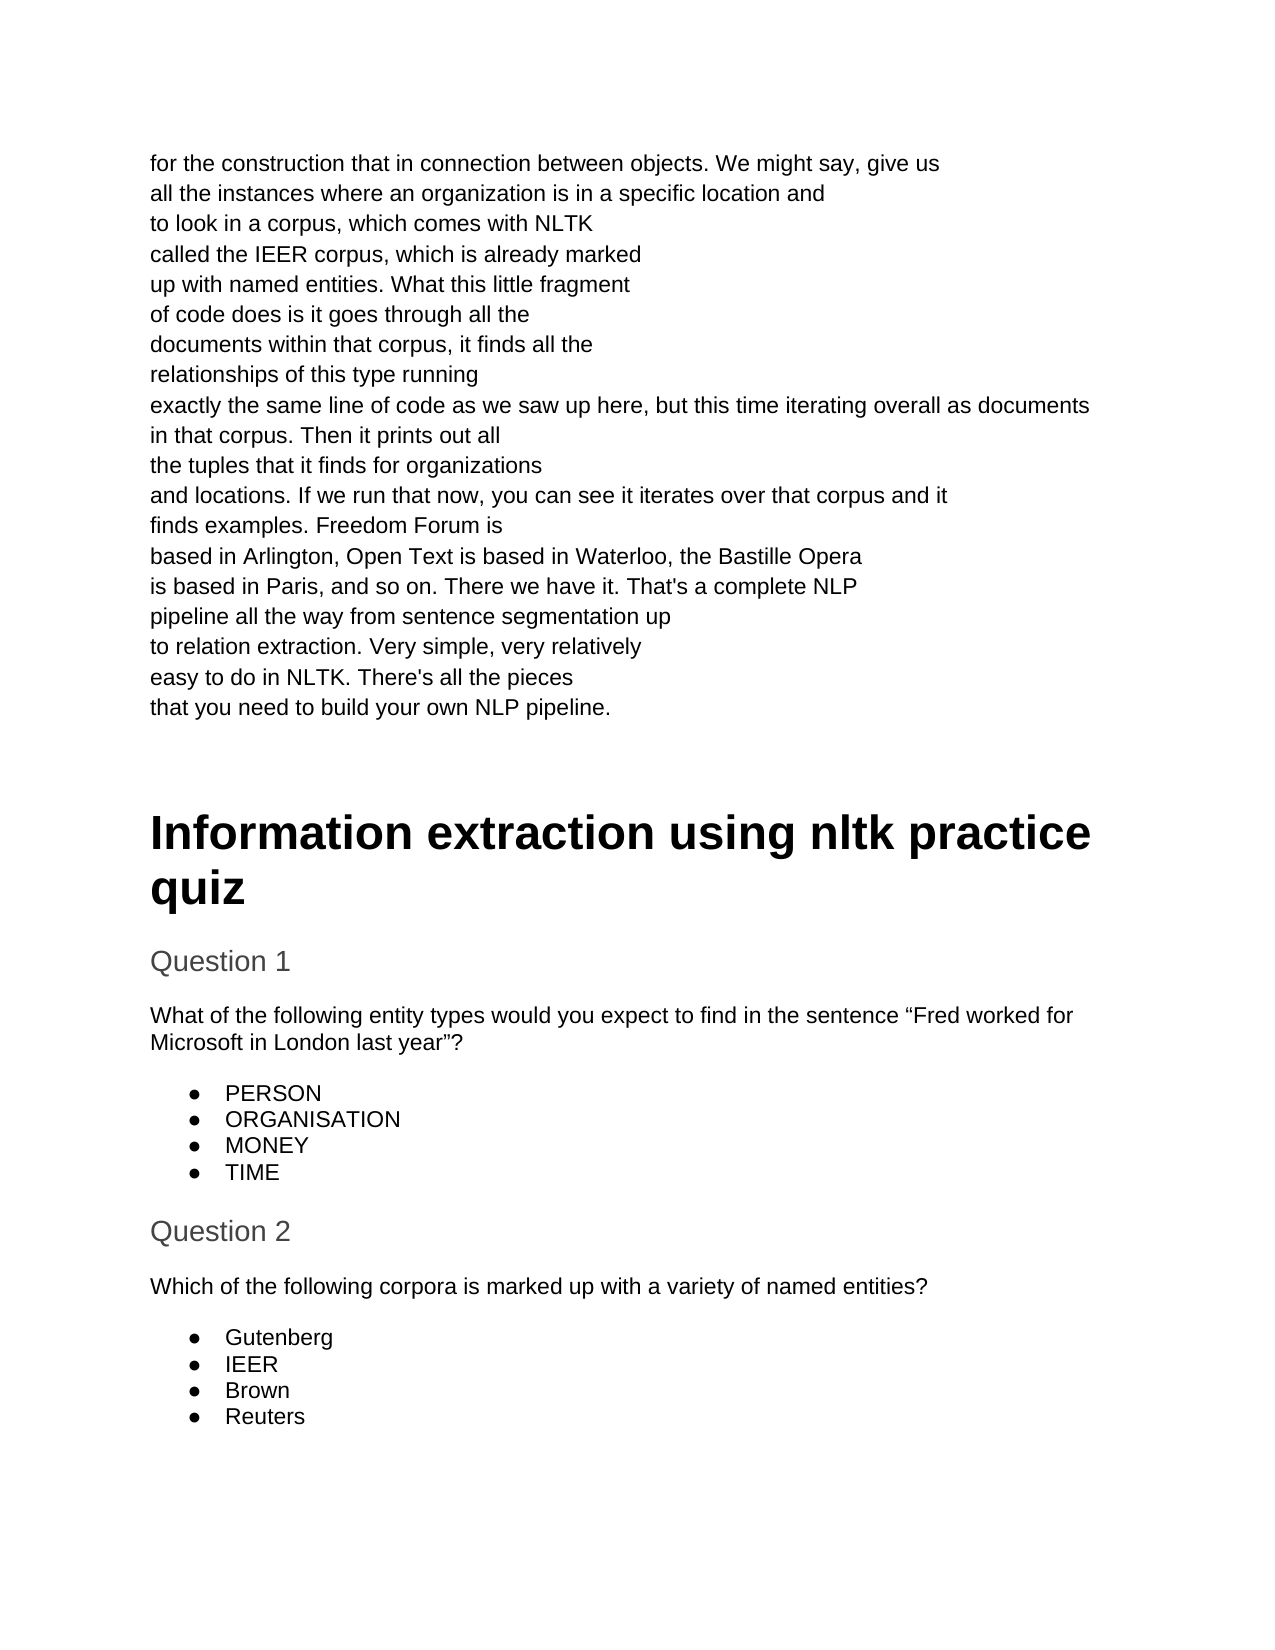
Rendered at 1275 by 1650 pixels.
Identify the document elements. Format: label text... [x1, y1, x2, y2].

text exactly the same line of code as we saw up here, but this time iterating overall as documents [150, 392, 1125, 418]
text easy to do in NLTK. There's all the pieces [150, 663, 1125, 690]
text based in Arlington, Open Text is based in Waterloo, the Bastille Opera [150, 543, 1125, 569]
list IEER [187, 1351, 1125, 1377]
text called the IEER corpus, which is already marked [150, 241, 1125, 267]
text all the instances where an organization is in a specific location and [150, 180, 1125, 207]
text up with named entities. What this little fragment [150, 271, 1125, 297]
text in that corpus. Then it prints out all [150, 422, 1125, 448]
list MONEY [187, 1132, 1125, 1159]
text to relation extraction. Very simple, very relatively [150, 633, 1125, 660]
list Brown [187, 1377, 1125, 1403]
text pipeline all the way from sentence segmentation up [150, 603, 1125, 629]
subtitle Information extraction using nltk practice quiz [150, 804, 1125, 914]
text for the construction that in connection between objects. We might say, give us [150, 150, 1125, 176]
list ORGANISATION [187, 1106, 1125, 1132]
text documents within that corpus, it finds all the [150, 331, 1125, 358]
text to look in a corpus, which comes with NLTK [150, 210, 1125, 237]
list Reuters [187, 1403, 1125, 1430]
text What of the following entity types would you expect to find in the sentence “Fred worked for Microsoft in London last year”? [150, 1002, 1125, 1055]
text of code does is it goes through all the [150, 301, 1125, 327]
list TIME [187, 1159, 1125, 1185]
text relationships of this type running [150, 361, 1125, 388]
subtitle Question 1 [150, 943, 1125, 977]
text the tuples that it finds for organizations [150, 452, 1125, 478]
list PERSON [187, 1080, 1125, 1106]
text that you need to build your own NLP pipeline. [150, 694, 1125, 720]
text Which of the following corpora is marked up with a variety of named entities? [150, 1273, 1125, 1299]
text is based in Paris, and so on. There we have it. That's a complete NLP [150, 573, 1125, 599]
text and locations. If we run that now, you can see it iterates over that corpus and it [150, 482, 1125, 509]
list Gutenberg [187, 1324, 1125, 1351]
text finds examples. Freedom Forum is [150, 512, 1125, 539]
subtitle Question 2 [150, 1214, 1125, 1248]
